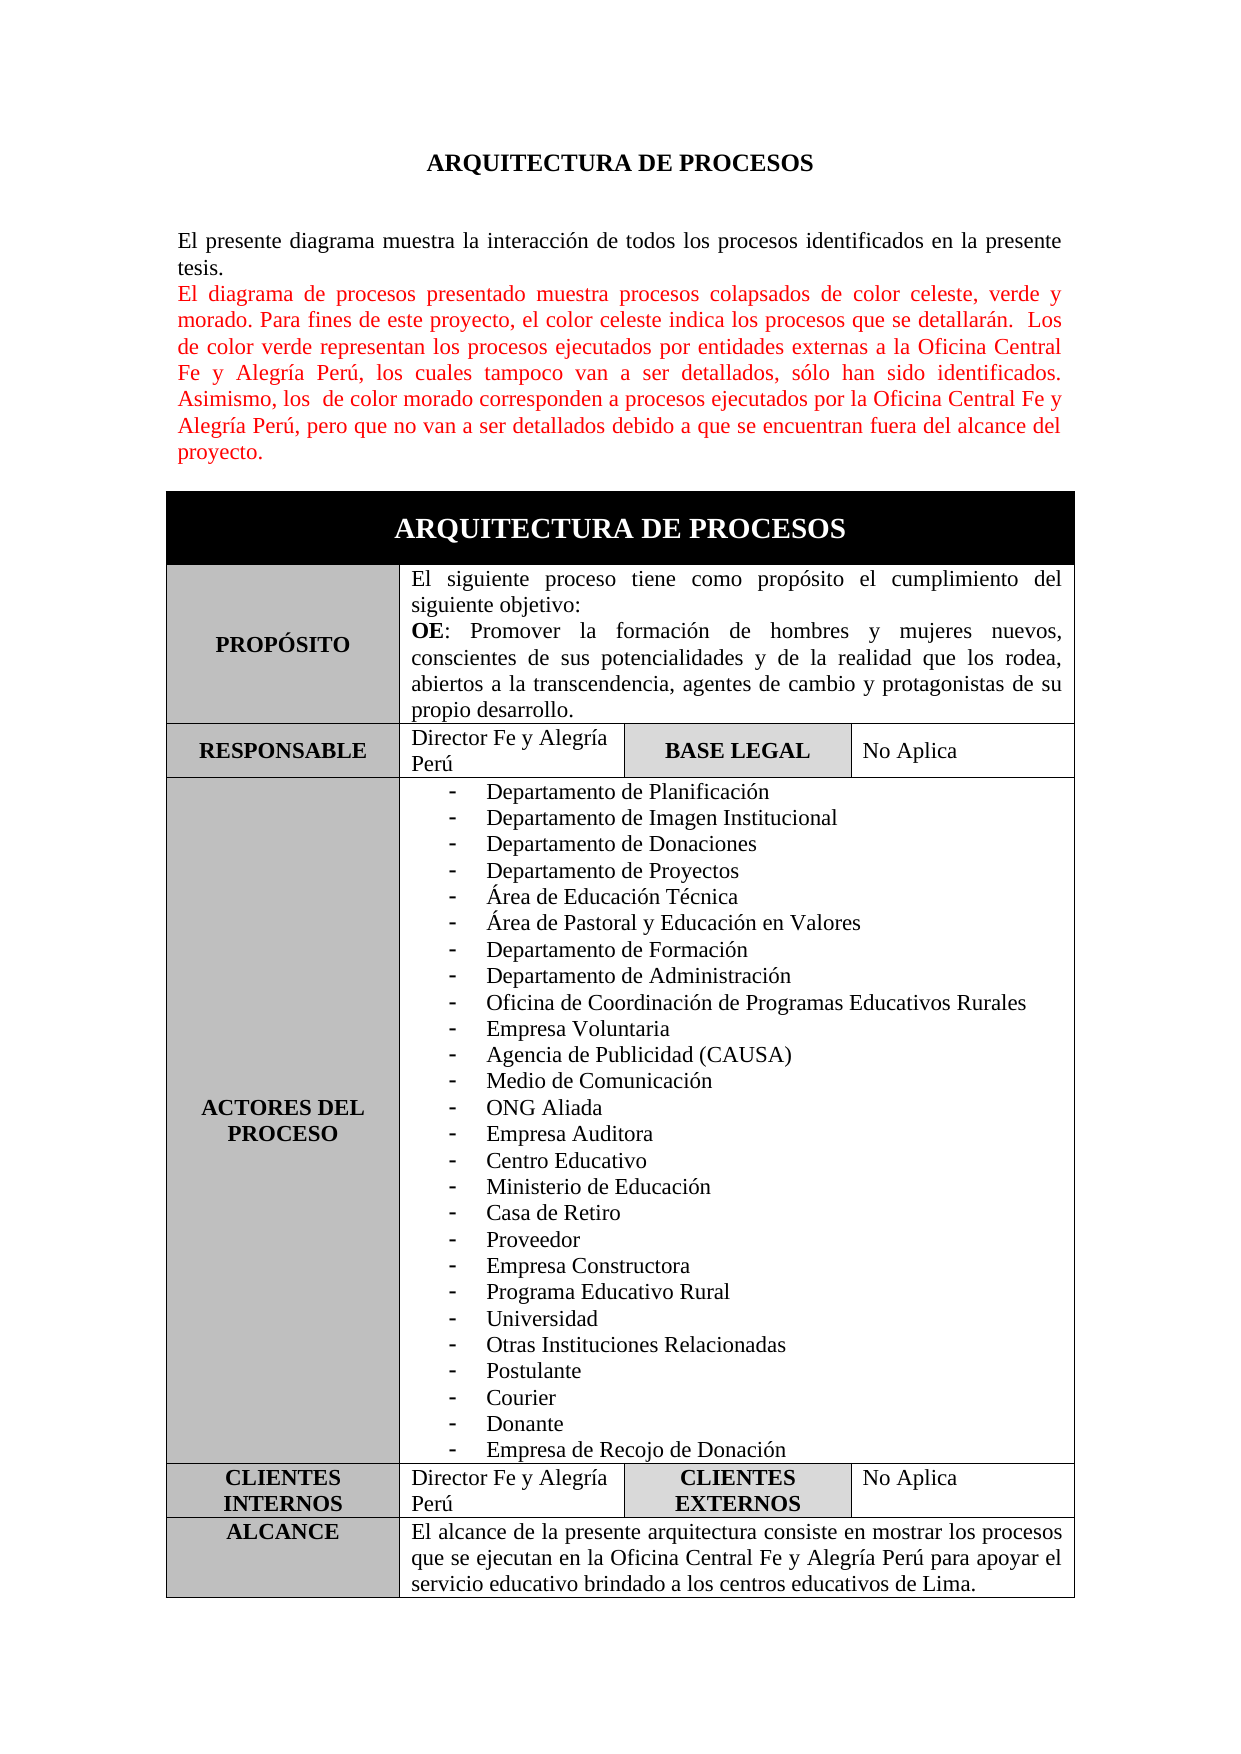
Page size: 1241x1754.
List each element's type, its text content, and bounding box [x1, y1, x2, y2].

table_cell El siguiente proceso tiene como propósito el cumplimiento del siguiente objetivo: OE: Promover la formación de hombres y mujeres nuevos, conscientes de sus potencialidades y de la realidad que los rodea, abiertos a la transcendencia, agentes de cambio y protagonistas de su propio desarrollo. [400, 565, 1074, 723]
table_cell Departamento de Planificación Departamento de Imagen Institucional Departamento de Donaciones Departamento de Proyectos Área de Educación Técnica Área de Pastoral y Educación en Valores Departamento de Formación Departamento de Administración Oficina de Coordinación de Programas Educativos Rurales Empresa Voluntaria Agencia de Publicidad (CAUSA) Medio de Comunicación ONG Aliada Empresa Auditora Centro Educativo Ministerio de Educación Casa de Retiro Proveedor Empresa Constructora Programa Educativo Rural Universidad Otras Instituciones Relacionadas Postulante Courier Donante Empresa de Recojo de Donación [400, 778, 1074, 1463]
table_cell ALCANCE [167, 1518, 399, 1597]
table_cell RESPONSABLE [167, 724, 399, 777]
text El diagrama de procesos presentado muestra procesos colapsados de color celeste, verde y morado. Para fines de este proyecto, el color celeste indica los procesos que se detallarán. Los de color verde representan los procesos ejecutados por entidades externas a Fe y Alegría Perú, los cuales tampoco van a ser detallados, sólo han sido identificados. Asimismo, los de color morado corresponden a procesos ejecutados por Fe y Alegría Perú, pero que no van a ser detallados debido a que se encuentran fuera del alcance del proyecto. [177, 280, 1063, 464]
text El presente diagrama muestra la interacción de todos los procesos identificados en la presente tesis. [177, 227, 1063, 280]
table_cell BASE LEGAL [625, 724, 851, 777]
table_cell No Aplica [852, 724, 1074, 777]
table_cell CLIENTES INTERNOS [167, 1464, 399, 1517]
table_header ARQUITECTURA DE PROCESOS [167, 492, 1074, 564]
table_cell CLIENTES EXTERNOS [625, 1464, 851, 1517]
table_cell ACTORES DEL PROCESO [167, 778, 399, 1463]
table_cell Director Fe y Alegría Perú [400, 724, 624, 777]
subtitle ARQUITECTURA DE PROCESOS [177, 148, 1063, 176]
table_cell Director Fe y Alegría Perú [400, 1464, 624, 1517]
table_cell No Aplica [852, 1464, 1074, 1517]
table_cell PROPÓSITO [167, 565, 399, 723]
